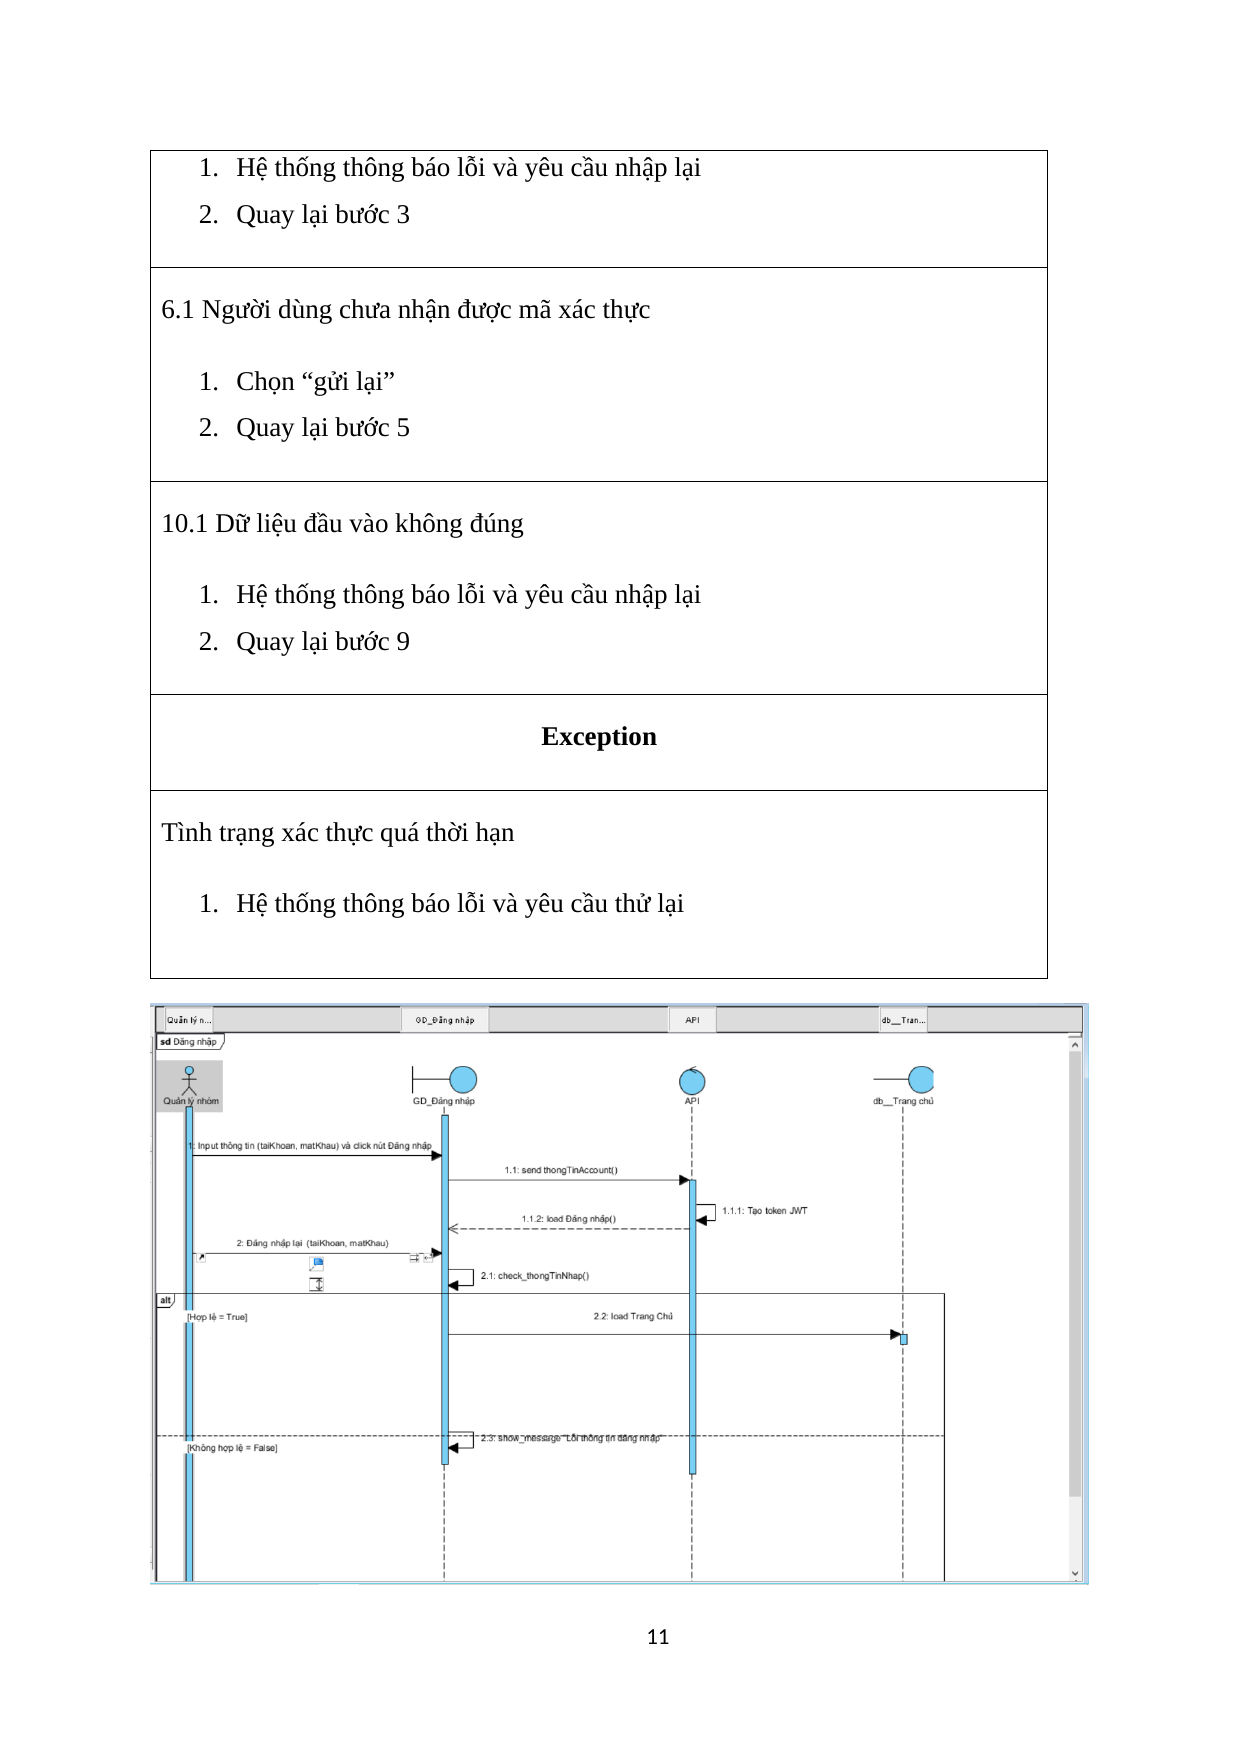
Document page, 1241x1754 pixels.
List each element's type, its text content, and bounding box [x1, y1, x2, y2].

table_cell Exception [151, 695, 1047, 789]
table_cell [151, 151, 1047, 267]
table_cell 10.1 Dữ liệu đầu vào không đúng Hệ thống thông báo lỗi và yêu cầu nhập lại Quay lại bước 9 [151, 482, 1047, 694]
table_cell Tình trạng xác thực quá thời hạn Hệ thống thông báo lỗi và yêu cầu thử lại [151, 791, 1047, 977]
picture [150, 1003, 1089, 1585]
table_cell 6.1 Người dùng chưa nhận được mã xác thực Chọn “gửi lại” Quay lại bước 5 [151, 268, 1047, 481]
